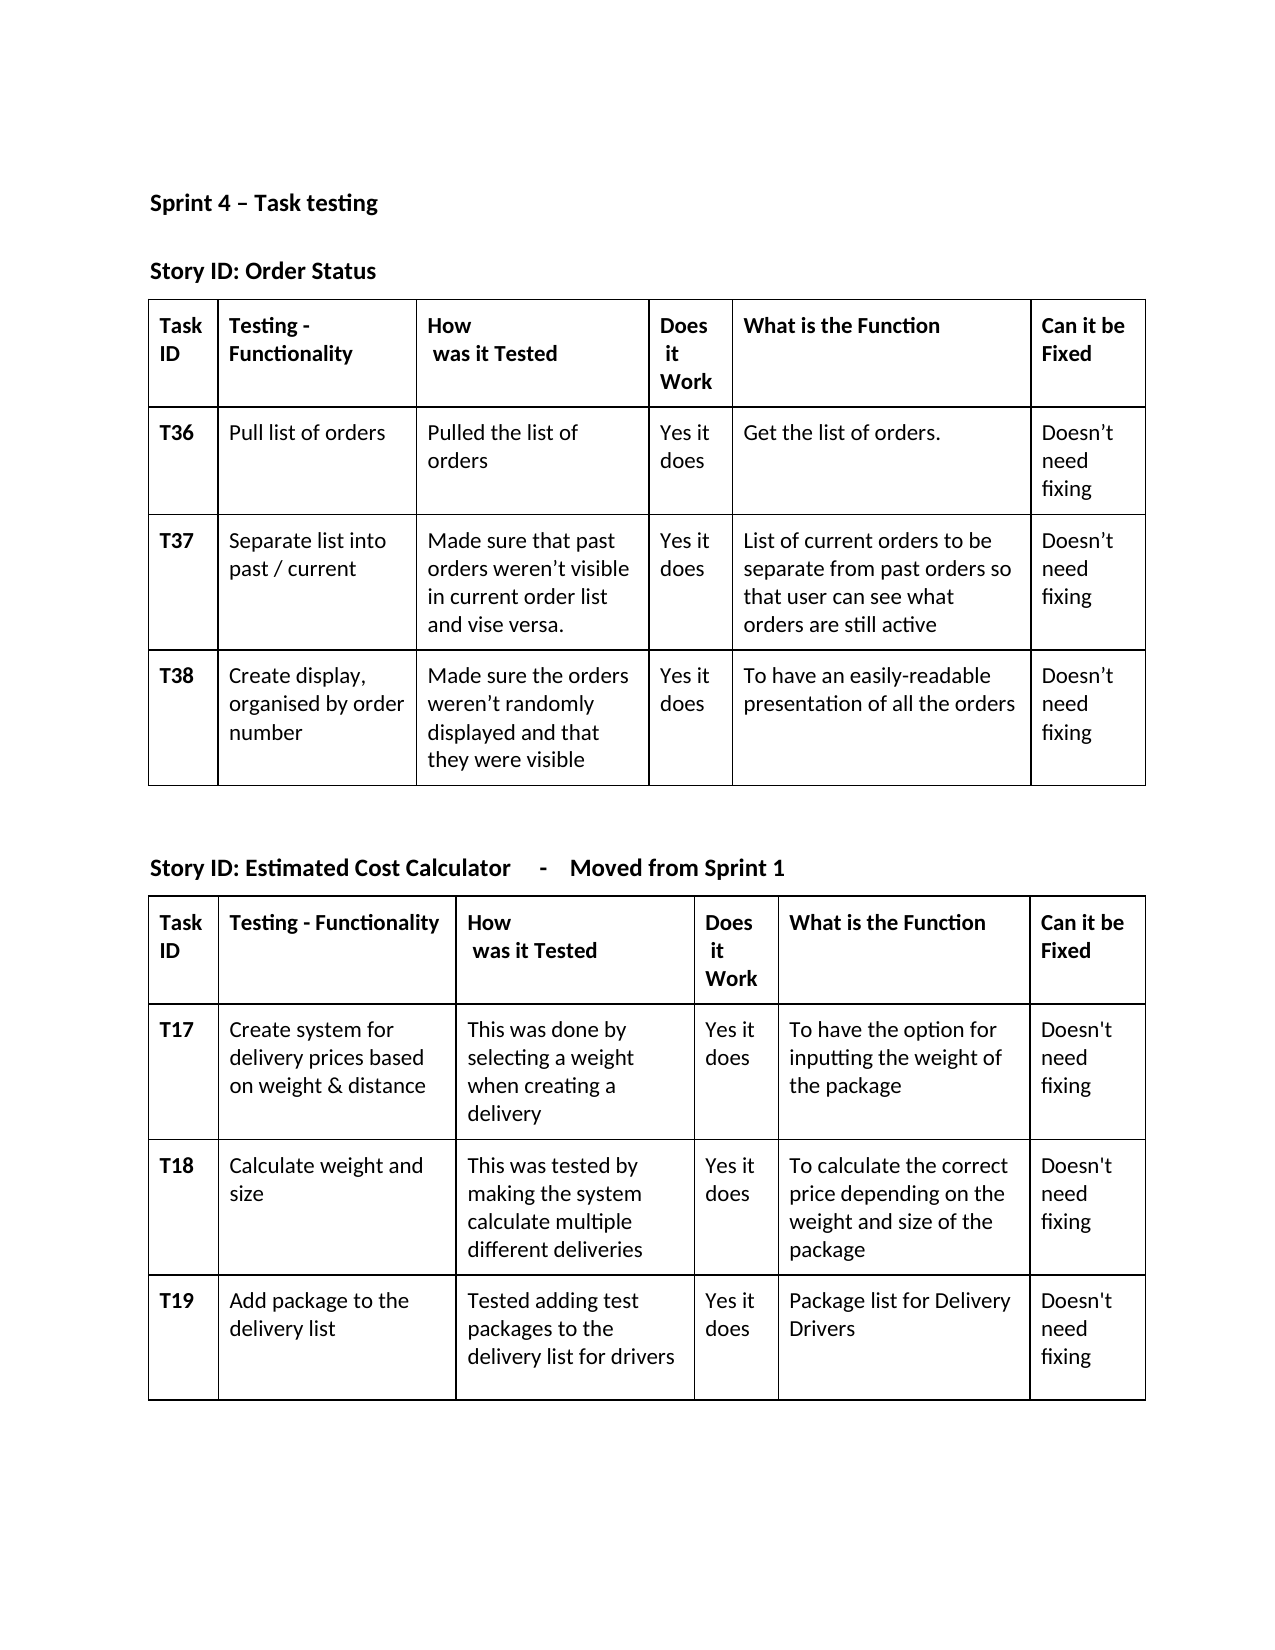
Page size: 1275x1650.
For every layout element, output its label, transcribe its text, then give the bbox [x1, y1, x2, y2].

text Story ID: Estimated Cost Calculator - Moved from Sprint 1 [150, 852, 1125, 883]
table_header How was it Tested [457, 897, 694, 1003]
table_cell Add package to the delivery list [219, 1276, 455, 1399]
table_cell Get the list of orders. [733, 408, 1030, 513]
table_cell Yes it does [650, 515, 732, 649]
table_cell Package list for Delivery Drivers [779, 1276, 1029, 1399]
table_cell Doesn't need fixing [1031, 1140, 1145, 1274]
table_cell Doesn’t need fixing [1032, 515, 1145, 649]
table_cell Yes it does [695, 1140, 778, 1274]
table_header Can it be Fixed [1031, 897, 1145, 1003]
table_cell Made sure that past orders weren’t visible in current order list and vise versa. [417, 515, 648, 649]
table_cell T37 [149, 515, 217, 649]
table_cell Pulled the list of orders [417, 408, 648, 513]
table_cell T19 [149, 1276, 218, 1399]
table_cell Separate list into past / current [219, 515, 416, 649]
table_cell T36 [149, 408, 217, 513]
table_cell To calculate the correct price depending on the weight and size of the package [779, 1140, 1029, 1274]
table_header Can it be Fixed [1032, 300, 1145, 406]
table_cell Create system for delivery prices based on weight & distance [219, 1005, 455, 1138]
table_header Does it Work [695, 897, 778, 1003]
table_cell Yes it does [695, 1276, 778, 1399]
table_cell Doesn’t need fixing [1032, 408, 1145, 513]
text Sprint 4 – Task testing [150, 187, 1125, 218]
table_cell List of current orders to be separate from past orders so that user can see what orders are still active [733, 515, 1030, 649]
table_cell Pull list of orders [219, 408, 416, 513]
table_cell Doesn't need fixing [1031, 1005, 1145, 1138]
table_header Does it Work [650, 300, 732, 406]
table_cell Yes it does [650, 408, 732, 513]
table_cell T18 [149, 1140, 218, 1274]
table_cell Tested adding test packages to the delivery list for drivers [457, 1276, 694, 1399]
text Story ID: Order Status [150, 256, 1125, 286]
table_cell Create display, organised by order number [219, 651, 416, 784]
table_cell Made sure the orders weren’t randomly displayed and that they were visible [417, 651, 648, 784]
table_cell This was done by selecting a weight when creating a delivery [457, 1005, 694, 1138]
table_header What is the Function [733, 300, 1030, 406]
table_header Task ID [149, 897, 218, 1003]
table_header Task ID [149, 300, 217, 406]
table_cell Calculate weight and size [219, 1140, 455, 1274]
table_cell To have an easily-readable presentation of all the orders [733, 651, 1030, 784]
table_cell Yes it does [650, 651, 732, 784]
table_cell T38 [149, 651, 217, 784]
table_header What is the Function [779, 897, 1029, 1003]
table_header How was it Tested [417, 300, 648, 406]
table_cell This was tested by making the system calculate multiple different deliveries [457, 1140, 694, 1274]
table_cell Yes it does [695, 1005, 778, 1138]
table_header Testing - Functionality [219, 300, 416, 406]
table_cell Doesn't need fixing [1031, 1276, 1145, 1399]
table_header Testing - Functionality [219, 897, 455, 1003]
table_cell To have the option for inputting the weight of the package [779, 1005, 1029, 1138]
table_cell T17 [149, 1005, 218, 1138]
table_cell Doesn’t need fixing [1032, 651, 1145, 784]
